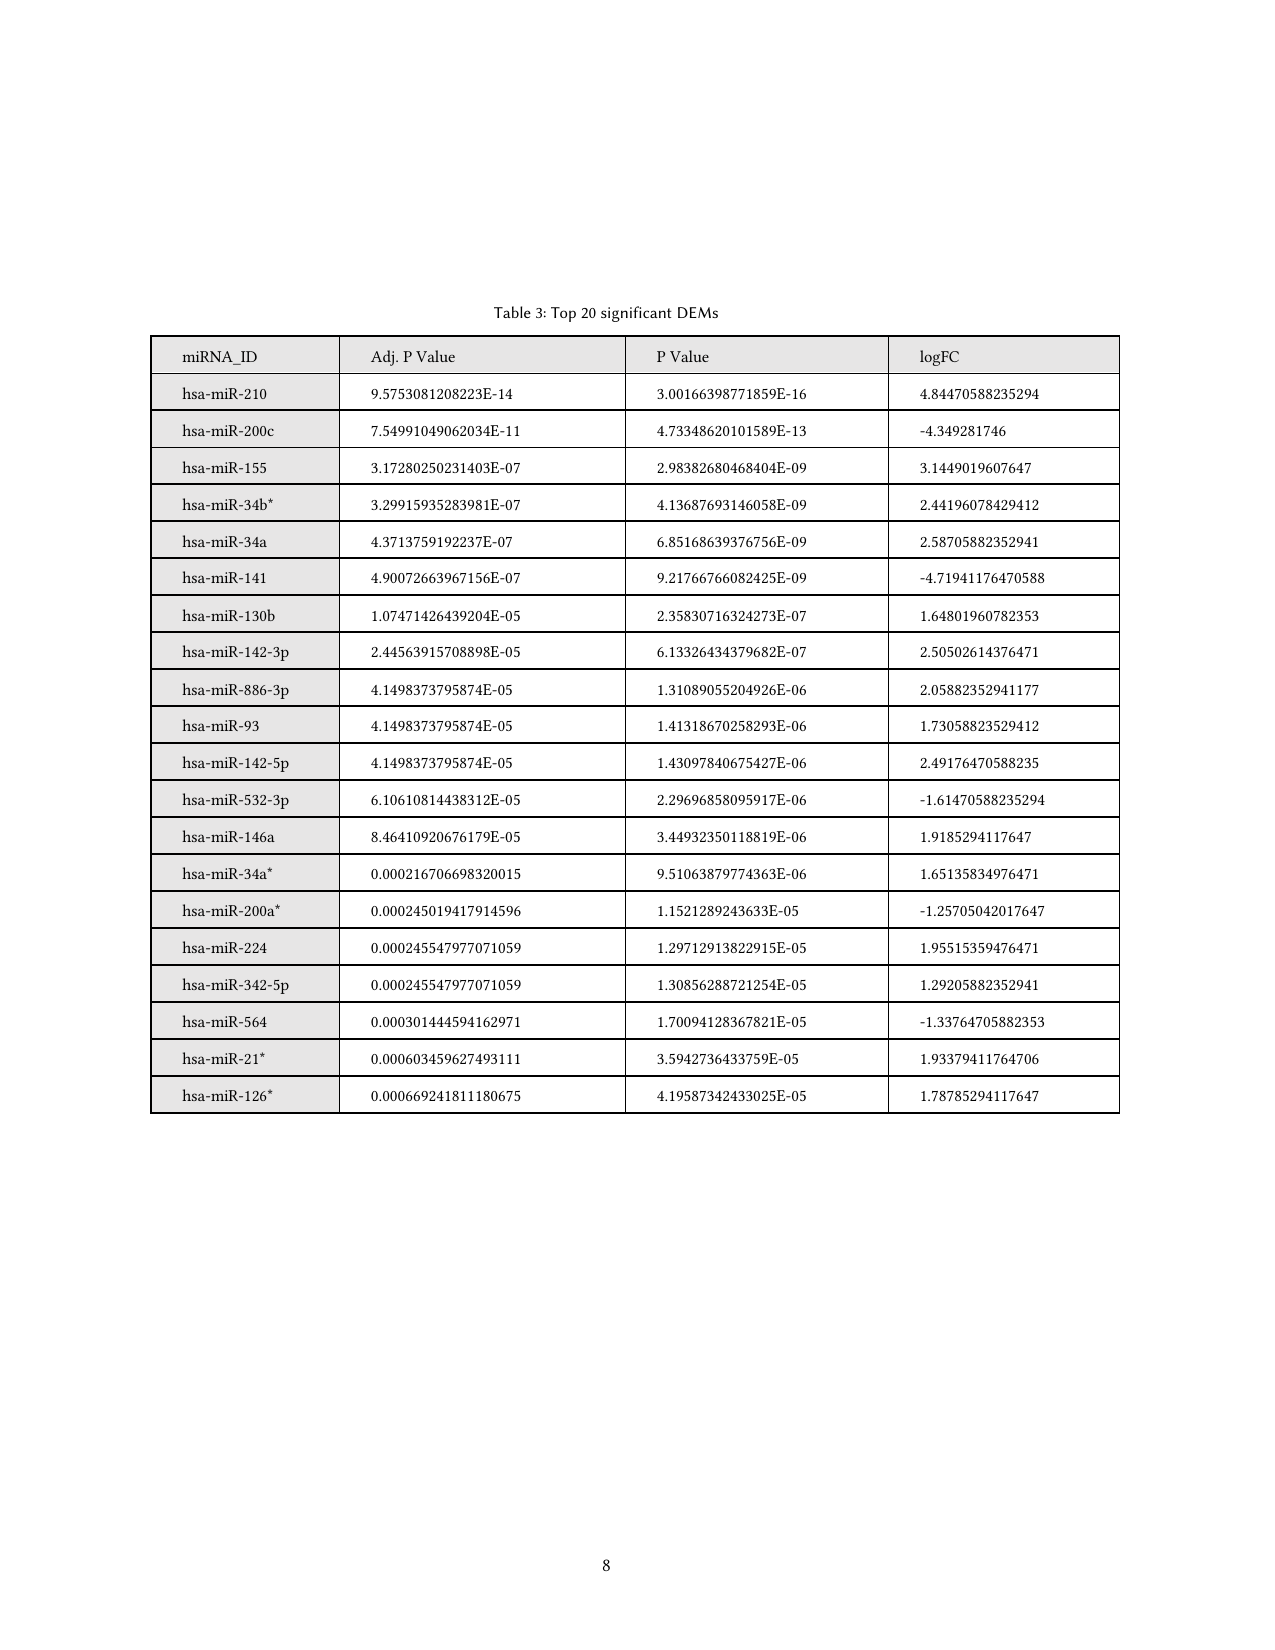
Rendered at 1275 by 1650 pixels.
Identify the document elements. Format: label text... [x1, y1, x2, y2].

table_cell 4.90072663967156E-07 [340, 559, 625, 594]
table_cell 1.95515359476471 [889, 929, 1119, 964]
table_cell 0.000669241811180675 [340, 1077, 625, 1112]
table_header P Value [626, 337, 888, 372]
table_cell 1.1521289243633E-05 [626, 892, 888, 927]
table_cell 0.000301444594162971 [340, 1003, 625, 1038]
table_cell hsa-miR-146a [152, 818, 339, 853]
table_cell 3.29915935283981E-07 [340, 485, 625, 520]
table_cell 2.44196078429412 [889, 485, 1119, 520]
table_cell 1.73058823529412 [889, 707, 1119, 742]
table_cell 3.17280250231403E-07 [340, 448, 625, 483]
table_cell 3.1449019607647 [889, 448, 1119, 483]
table_cell 0.000216706698320015 [340, 855, 625, 890]
table_cell hsa-miR-126* [152, 1077, 339, 1112]
table_cell 1.30856288721254E-05 [626, 966, 888, 1001]
table_cell hsa-miR-130b [152, 596, 339, 631]
table_cell hsa-miR-886-3p [152, 670, 339, 705]
table_cell hsa-miR-155 [152, 448, 339, 483]
table_cell 4.1498373795874E-05 [340, 670, 625, 705]
table_cell 6.10610814438312E-05 [340, 781, 625, 816]
table_cell 0.000603459627493111 [340, 1040, 625, 1075]
table_cell 1.93379411764706 [889, 1040, 1119, 1075]
table_cell hsa-miR-564 [152, 1003, 339, 1038]
table_cell 4.1498373795874E-05 [340, 744, 625, 779]
table_cell 9.5753081208223E-14 [340, 374, 625, 409]
table_cell 1.31089055204926E-06 [626, 670, 888, 705]
table_cell 2.49176470588235 [889, 744, 1119, 779]
table_cell 3.00166398771859E-16 [626, 374, 888, 409]
table_cell 1.29205882352941 [889, 966, 1119, 1001]
table_cell hsa-miR-21* [152, 1040, 339, 1075]
table_cell 4.1498373795874E-05 [340, 707, 625, 742]
table_cell 4.3713759192237E-07 [340, 522, 625, 557]
table_cell hsa-miR-34b* [152, 485, 339, 520]
table_cell hsa-miR-34a [152, 522, 339, 557]
table_cell 4.73348620101589E-13 [626, 411, 888, 446]
table_header Adj. P Value [340, 337, 625, 372]
table_cell 1.78785294117647 [889, 1077, 1119, 1112]
table_cell 1.43097840675427E-06 [626, 744, 888, 779]
table_cell 2.58705882352941 [889, 522, 1119, 557]
table_cell 1.65135834976471 [889, 855, 1119, 890]
table_cell 2.44563915708898E-05 [340, 633, 625, 668]
table_cell 4.13687693146058E-09 [626, 485, 888, 520]
table_cell 9.21766766082425E-09 [626, 559, 888, 594]
table_cell 2.29696858095917E-06 [626, 781, 888, 816]
table_cell hsa-miR-142-5p [152, 744, 339, 779]
table_header logFC [889, 337, 1119, 372]
table_cell hsa-miR-200a* [152, 892, 339, 927]
table_cell hsa-miR-142-3p [152, 633, 339, 668]
table_cell 1.9185294117647 [889, 818, 1119, 853]
table_cell 3.5942736433759E-05 [626, 1040, 888, 1075]
table_cell 0.000245547977071059 [340, 929, 625, 964]
table_cell 0.000245547977071059 [340, 966, 625, 1001]
table_cell 2.05882352941177 [889, 670, 1119, 705]
table_cell 2.35830716324273E-07 [626, 596, 888, 631]
table_cell hsa-miR-210 [152, 374, 339, 409]
table_cell 4.19587342433025E-05 [626, 1077, 888, 1112]
table_cell hsa-miR-141 [152, 559, 339, 594]
table_cell 1.29712913822915E-05 [626, 929, 888, 964]
table_header miRNA_ID [152, 337, 339, 372]
table_cell 2.98382680468404E-09 [626, 448, 888, 483]
table_cell 1.64801960782353 [889, 596, 1119, 631]
table_cell hsa-miR-34a* [152, 855, 339, 890]
table_cell -4.349281746 [889, 411, 1119, 446]
table_cell 0.000245019417914596 [340, 892, 625, 927]
table_cell 1.70094128367821E-05 [626, 1003, 888, 1038]
table_cell 4.84470588235294 [889, 374, 1119, 409]
table_cell 1.07471426439204E-05 [340, 596, 625, 631]
table_cell 1.41318670258293E-06 [626, 707, 888, 742]
table_cell 6.85168639376756E-09 [626, 522, 888, 557]
table_cell 6.13326434379682E-07 [626, 633, 888, 668]
table_cell -4.71941176470588 [889, 559, 1119, 594]
table_cell 2.50502614376471 [889, 633, 1119, 668]
text Table 3: Top 20 significant DEMs [150, 302, 1062, 323]
table_cell 9.51063879774363E-06 [626, 855, 888, 890]
table_cell hsa-miR-224 [152, 929, 339, 964]
table_cell -1.61470588235294 [889, 781, 1119, 816]
table_cell 8.46410920676179E-05 [340, 818, 625, 853]
table_cell -1.33764705882353 [889, 1003, 1119, 1038]
table_cell hsa-miR-532-3p [152, 781, 339, 816]
table_cell hsa-miR-342-5p [152, 966, 339, 1001]
table_cell 7.54991049062034E-11 [340, 411, 625, 446]
table_cell hsa-miR-93 [152, 707, 339, 742]
table_cell -1.25705042017647 [889, 892, 1119, 927]
table_cell hsa-miR-200c [152, 411, 339, 446]
table_cell 3.44932350118819E-06 [626, 818, 888, 853]
